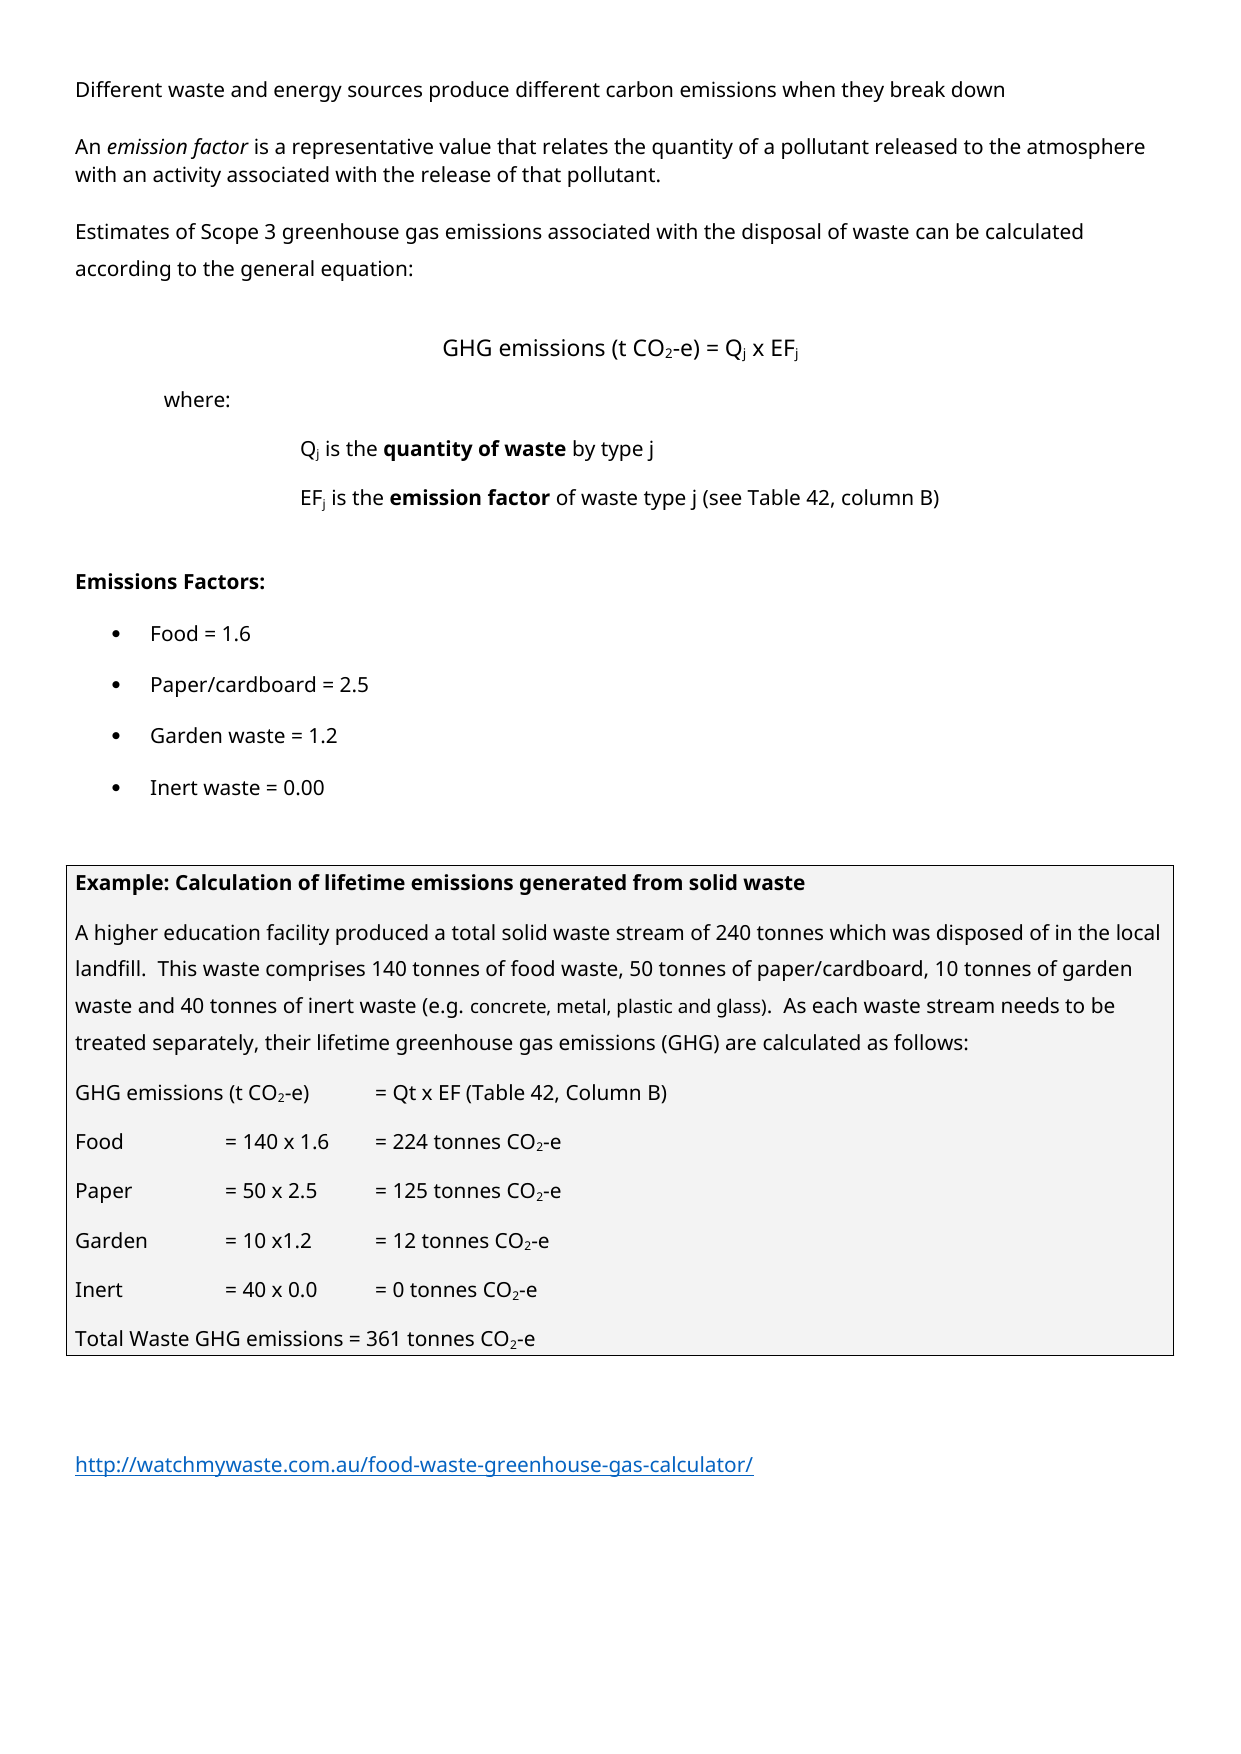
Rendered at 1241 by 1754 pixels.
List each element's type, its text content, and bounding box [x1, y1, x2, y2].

text A higher education facility produced a total solid waste stream of 240 tonnes which was disposed of in the local landfill. This waste comprises 140 tonnes of food waste, 50 tonnes of paper/cardboard, 10 tonnes of garden waste and 40 tonnes of inert waste (e.g. concrete, metal, plastic and glass). As each waste stream needs to be treated separately, their lifetime greenhouse gas emissions (GHG) are calculated as follows: [67, 914, 1173, 1057]
list Garden waste = 1.2 [112, 722, 1165, 750]
text EFj is the emission factor of waste type j (see Table 42, column B) [75, 483, 1165, 512]
list Food = 1.6 [112, 619, 1165, 647]
text Example: Calculation of lifetime emissions generated from solid waste [67, 866, 1173, 897]
text Food = 140 x 1.6 = 224 tonnes CO2-e [67, 1124, 1173, 1156]
text Inert = 40 x 0.0 = 0 tonnes CO2-e [67, 1272, 1173, 1304]
text Qj is the quantity of waste by type j [75, 434, 1165, 462]
text where: [75, 385, 1165, 413]
list Paper/cardboard = 2.5 [112, 670, 1165, 699]
text Garden = 10 x1.2 = 12 tonnes CO2-e [67, 1223, 1173, 1254]
text GHG emissions (t CO2-e) = Qt x EF (Table 42, Column B) [67, 1074, 1173, 1106]
text http://watchmywaste.com.au/food-waste-greenhouse-gas-calculator/ [75, 1451, 1165, 1479]
text Estimates of Scope 3 greenhouse gas emissions associated with the disposal of waste can be calculated according to the general equation: [75, 217, 1165, 282]
text An emission factor is a representative value that relates the quantity of a pollutant released to the atmosphere with an activity associated with the release of that pollutant. [75, 132, 1165, 189]
text GHG emissions (t CO2-e) = Qj x EFj [75, 332, 1165, 363]
text Emissions Factors: [75, 567, 1165, 596]
list Inert waste = 0.00 [112, 773, 1165, 801]
text Different waste and energy sources produce different carbon emissions when they break down [75, 75, 1165, 103]
text Paper = 50 x 2.5 = 125 tonnes CO2-e [67, 1173, 1173, 1205]
text Total Waste GHG emissions = 361 tonnes CO2-e [67, 1321, 1173, 1355]
